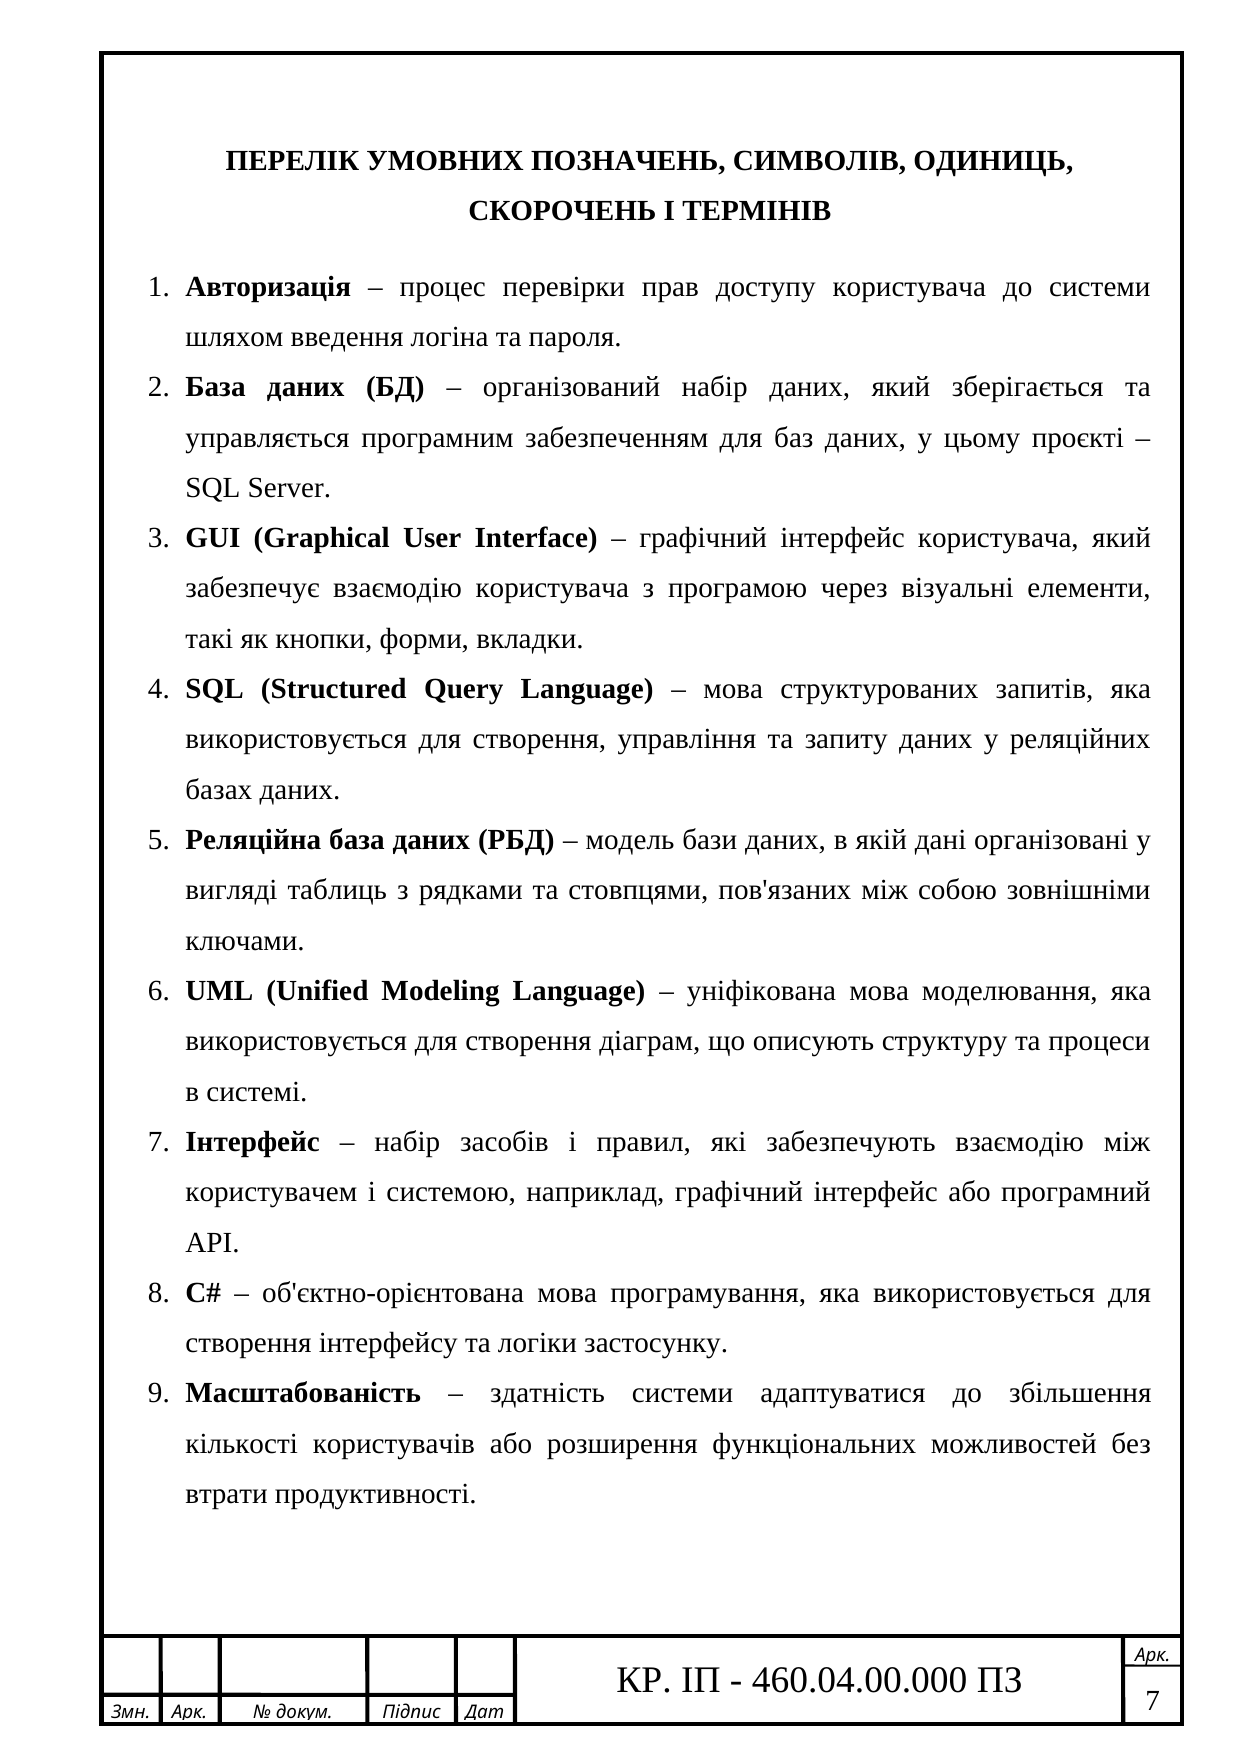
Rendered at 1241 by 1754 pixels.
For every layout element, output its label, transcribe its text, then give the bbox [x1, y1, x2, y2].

list Авторизація – процес перевірки прав доступу користувача до системи шляхом введення логіна та пароля. [148, 269, 1152, 353]
list UML (Unified Modeling Language) – уніфікована мова моделювання, яка використовується для створення діаграм, що описують структуру та процеси в системі. [148, 973, 1152, 1107]
list GUI (Graphical User Interface) – графічний інтерфейс користувача, який забезпечує взаємодію користувача з програмою через візуальні елементи, такі як кнопки, форми, вкладки. [148, 520, 1152, 654]
list Масштабованість – здатність системи адаптуватися до збільшення кількості користувачів або розширення функціональних можливостей без втрати продуктивності. [148, 1376, 1152, 1510]
list Реляційна база даних (РБД) – модель бази даних, в якій дані організовані у вигляді таблиць з рядками та стовпцями, пов'язаних між собою зовнішніми ключами. [148, 822, 1152, 956]
list Інтерфейс – набір засобів і правил, які забезпечують взаємодію між користувачем і системою, наприклад, графічний інтерфейс або програмний API. [148, 1124, 1152, 1258]
list C# – об'єктно-орієнтована мова програмування, яка використовується для створення інтерфейсу та логіки застосунку. [148, 1275, 1152, 1359]
subtitle ПЕРЕЛІК УМОВНИХ ПОЗНАЧЕНЬ, СИМВОЛІВ, ОДИНИЦЬ, СКОРОЧЕНЬ І ТЕРМІНІВ [148, 143, 1152, 227]
list SQL (Structured Query Language) – мова структурованих запитів, яка використовується для створення, управління та запиту даних у реляційних базах даних. [148, 671, 1152, 805]
list База даних (БД) – організований набір даних, який зберігається та управляється програмним забезпеченням для баз даних, у цьому проєкті – SQL Server. [148, 369, 1152, 503]
